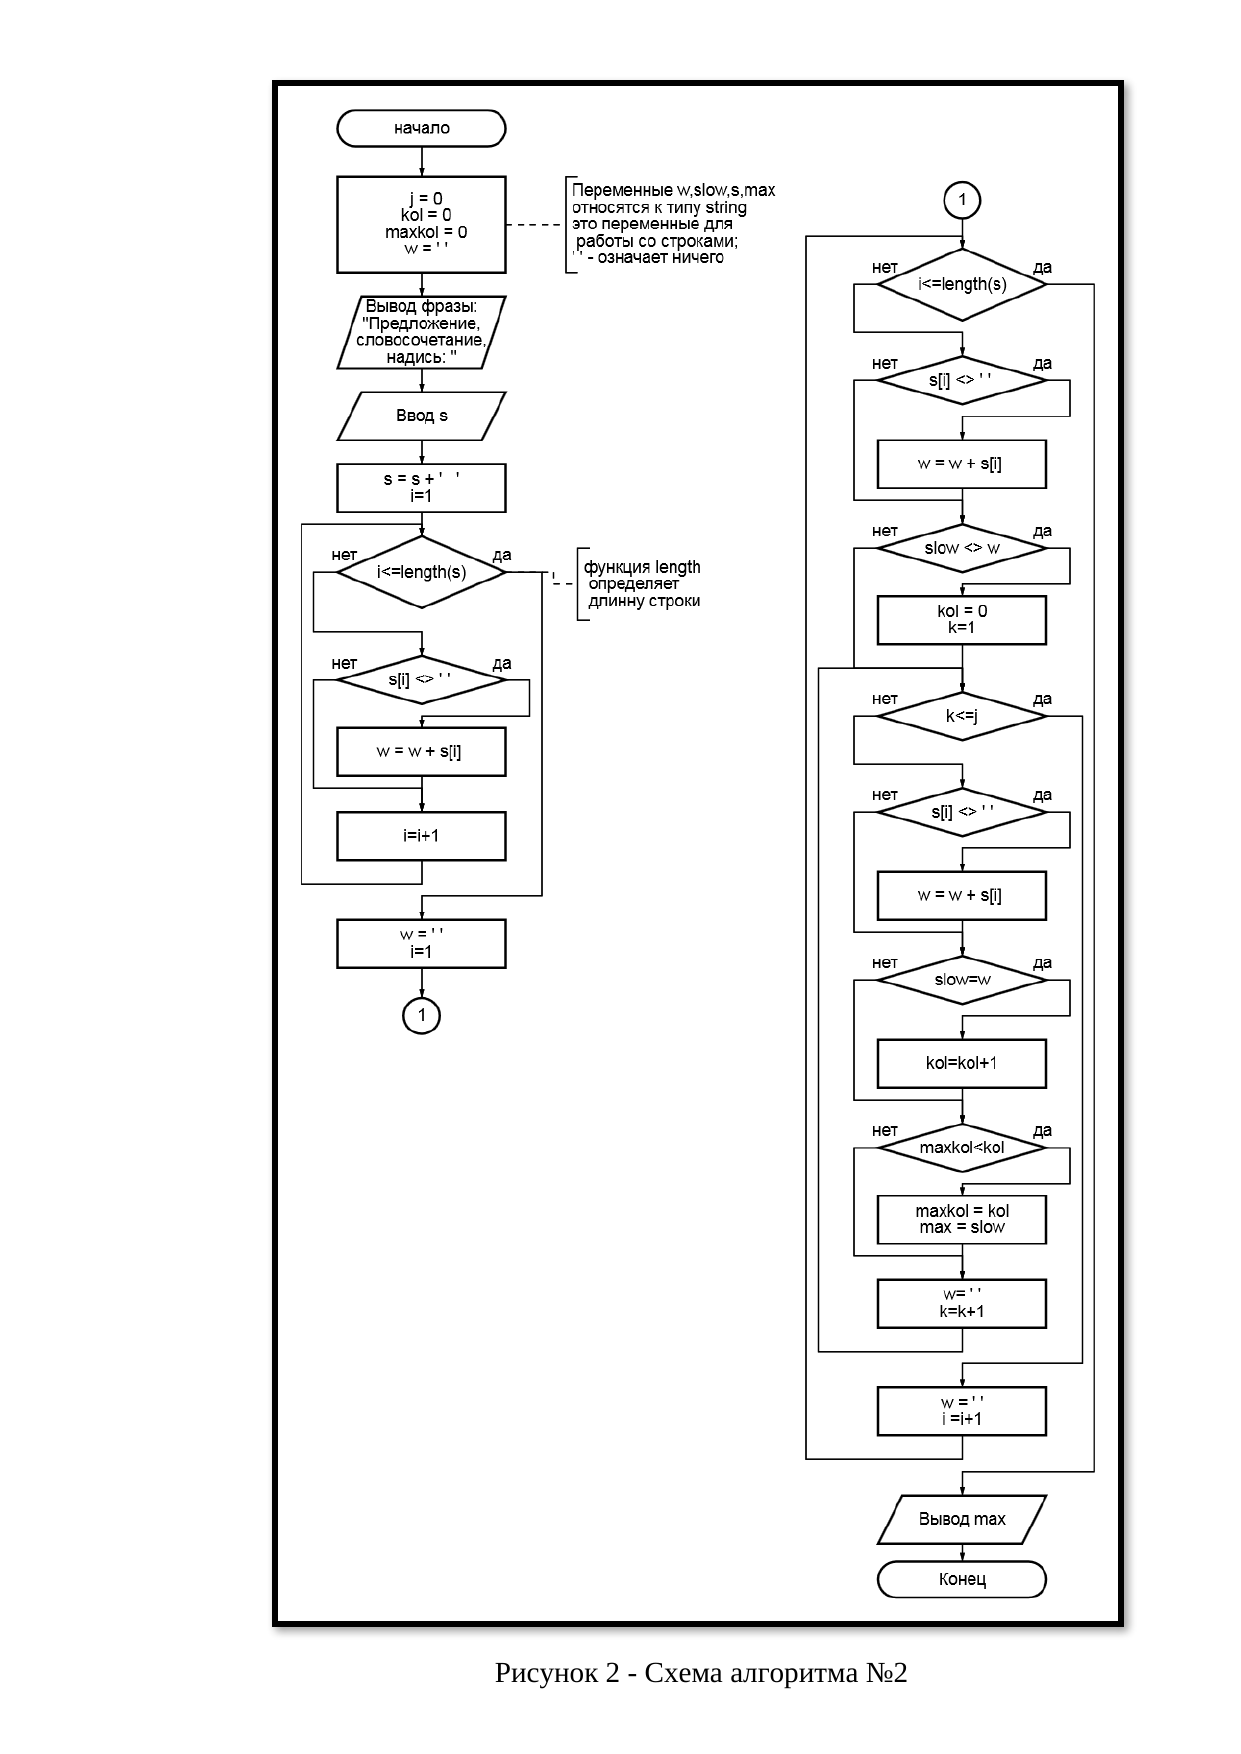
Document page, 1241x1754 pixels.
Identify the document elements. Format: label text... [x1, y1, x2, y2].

text Рисунок 2 - Схема алгоритма №2 [177, 1655, 1152, 1688]
picture [278, 86, 1118, 1621]
